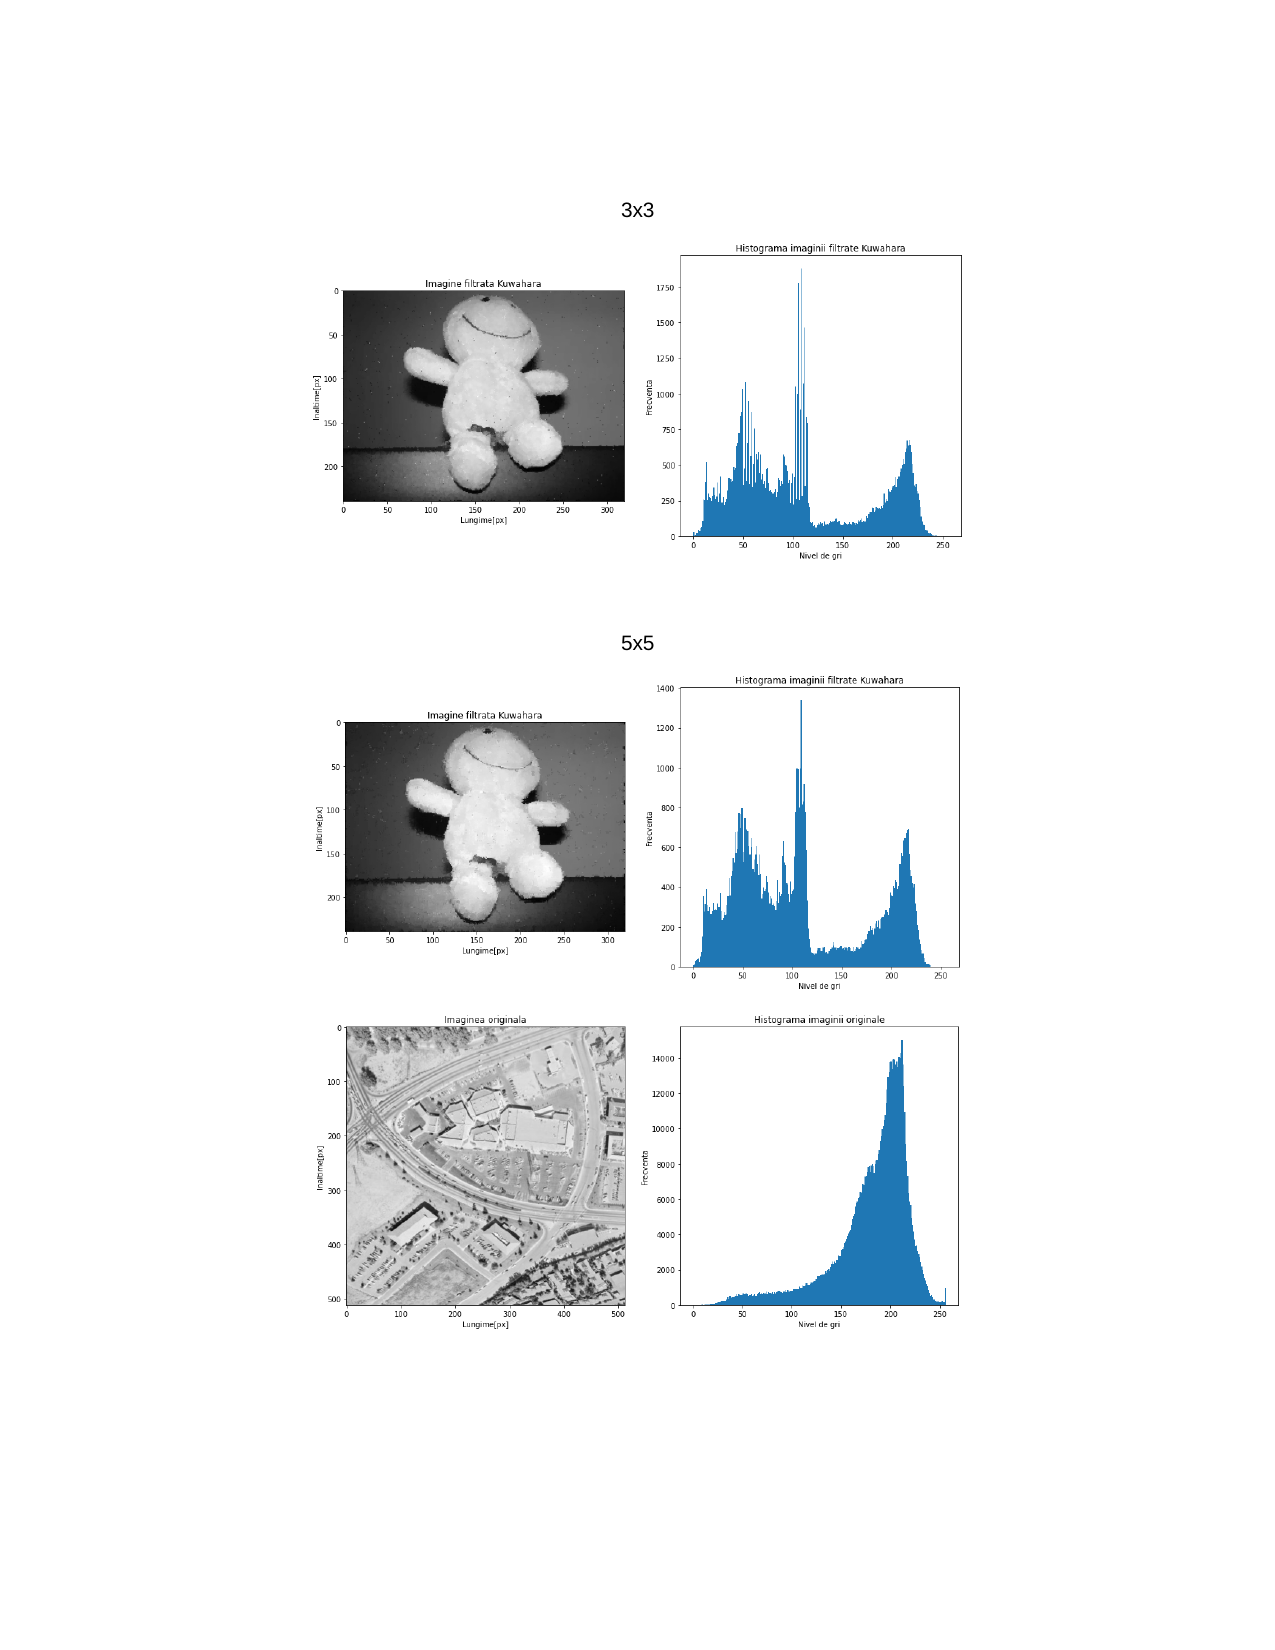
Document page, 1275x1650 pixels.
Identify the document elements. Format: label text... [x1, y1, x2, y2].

picture [310, 240, 966, 564]
text 3x3 [150, 198, 1125, 222]
picture [312, 1010, 963, 1332]
picture [312, 672, 963, 992]
text 5x5 [150, 630, 1125, 654]
